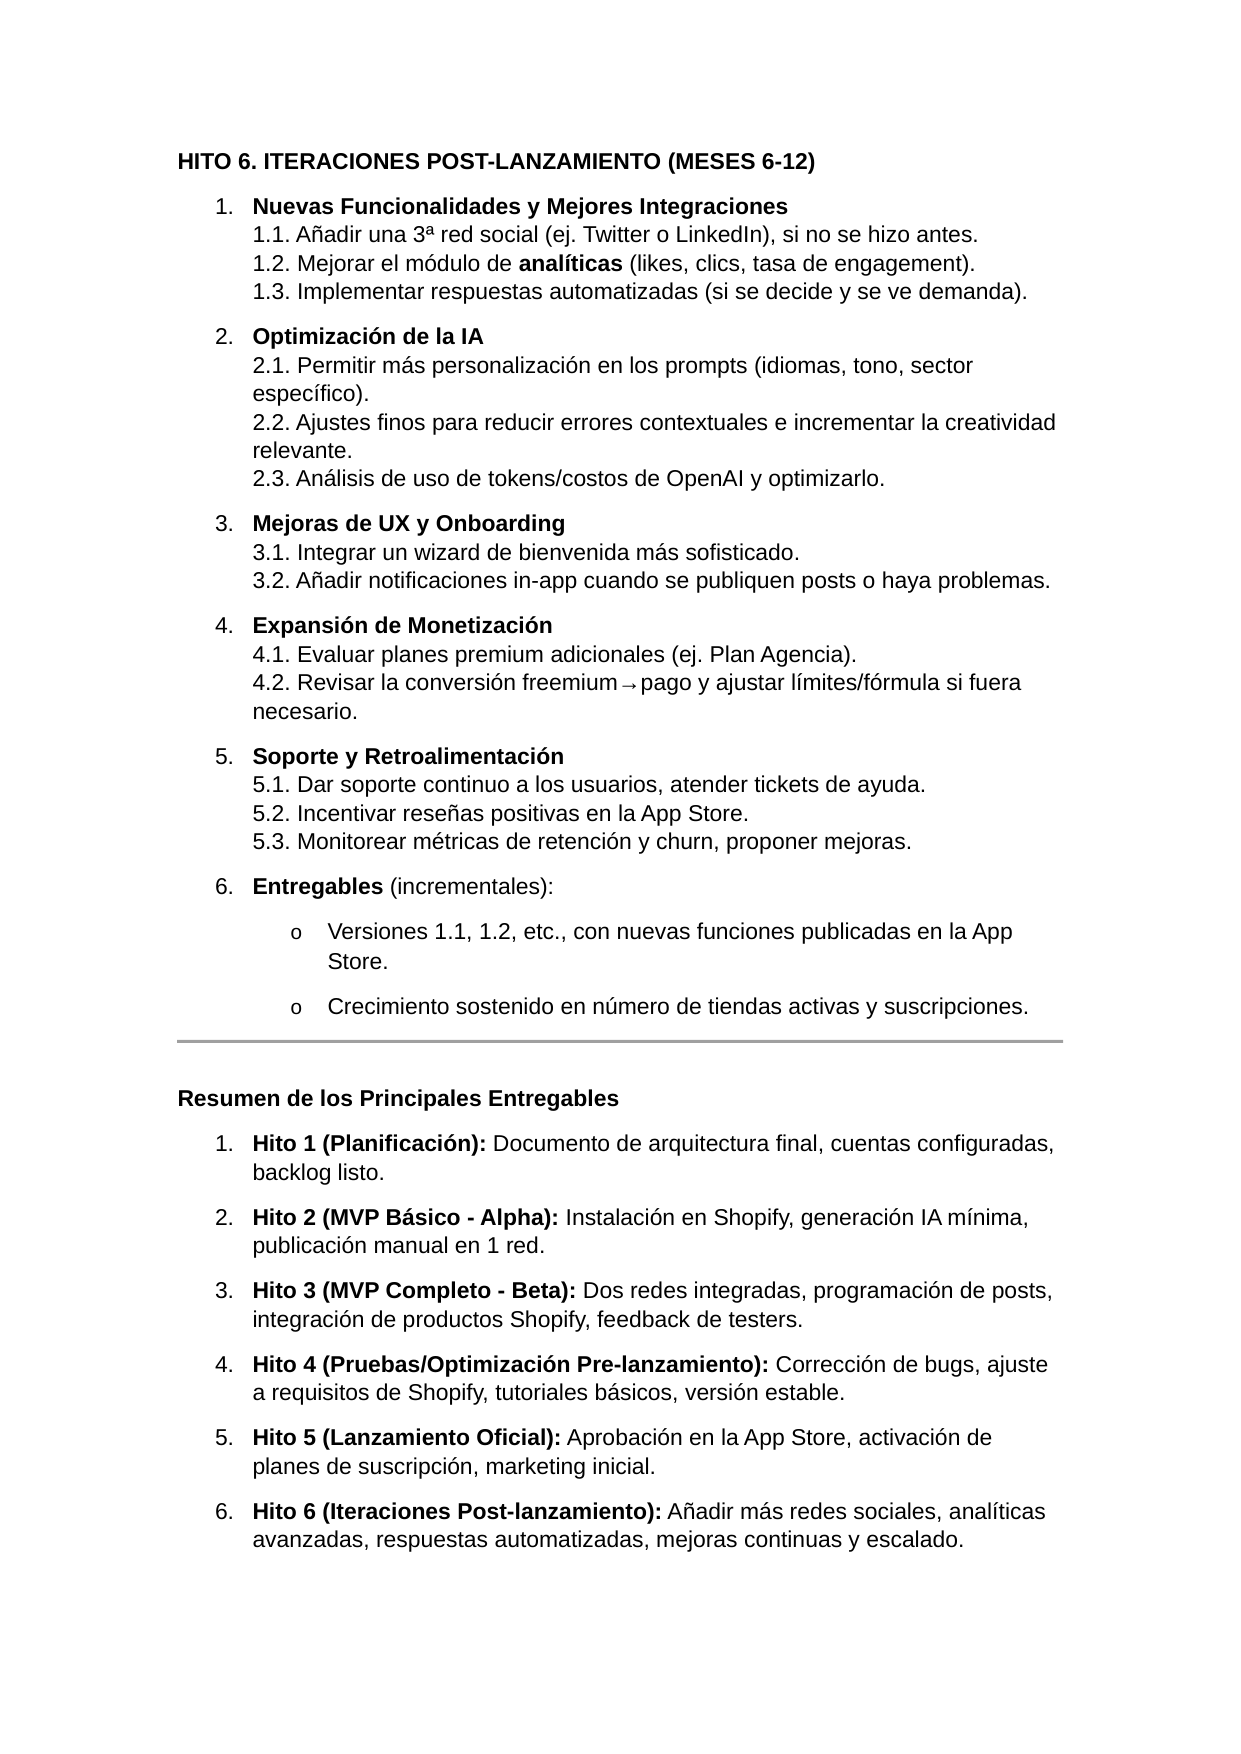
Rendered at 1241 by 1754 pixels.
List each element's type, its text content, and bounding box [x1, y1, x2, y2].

list Optimización de la IA 2.1. Permitir más personalización en los prompts (idiomas, tono, sector específico). 2.2. Ajustes finos para reducir errores contextuales e incrementar la creatividad relevante. 2.3. Análisis de uso de tokens/costos de OpenAI y optimizarlo. [215, 323, 1063, 492]
list Soporte y Retroalimentación 5.1. Dar soporte continuo a los usuarios, atender tickets de ayuda. 5.2. Incentivar reseñas positivas en la App Store. 5.3. Monitorear métricas de retención y churn, proponer mejoras. [215, 743, 1063, 854]
list Expansión de Monetización 4.1. Evaluar planes premium adicionales (ej. Plan Agencia). 4.2. Revisar la conversión freemium→pago y ajustar límites/fórmula si fuera necesario. [215, 612, 1063, 724]
list Hito 5 (Lanzamiento Oficial): Aprobación en la App Store, activación de planes de suscripción, marketing inicial. [215, 1424, 1063, 1479]
list Entregables (incrementales): [215, 873, 1063, 899]
list Mejoras de UX y Onboarding 3.1. Integrar un wizard de bienvenida más sofisticado. 3.2. Añadir notificaciones in-app cuando se publiquen posts o haya problemas. [215, 510, 1063, 594]
list Nuevas Funcionalidades y Mejores Integraciones 1.1. Añadir una 3ª red social (ej. Twitter o LinkedIn), si no se hizo antes. 1.2. Mejorar el módulo de analíticas (likes, clics, tasa de engagement). 1.3. Implementar respuestas automatizadas (si se decide y se ve demanda). [215, 193, 1063, 304]
list Hito 4 (Pruebas/Optimización Pre-lanzamiento): Corrección de bugs, ajuste a requisitos de Shopify, tutoriales básicos, versión estable. [215, 1351, 1063, 1405]
list Hito 3 (MVP Completo - Beta): Dos redes integradas, programación de posts, integración de productos Shopify, feedback de testers. [215, 1277, 1063, 1332]
list Crecimiento sostenido en número de tiendas activas y suscripciones. [290, 993, 1063, 1021]
list Versiones 1.1, 1.2, etc., con nuevas funciones publicadas en la App Store. [290, 918, 1063, 974]
list Hito 6 (Iteraciones Post-lanzamiento): Añadir más redes sociales, analíticas avanzadas, respuestas automatizadas, mejoras continuas y escalado. [215, 1498, 1063, 1552]
text HITO 6. ITERACIONES POST-LANZAMIENTO (MESES 6-12) [177, 148, 1063, 174]
list Hito 1 (Planificación): Documento de arquitectura final, cuentas configuradas, backlog listo. [215, 1130, 1063, 1185]
text Resumen de los Principales Entregables [177, 1085, 1063, 1111]
list Hito 2 (MVP Básico - Alpha): Instalación en Shopify, generación IA mínima, publicación manual en 1 red. [215, 1203, 1063, 1258]
